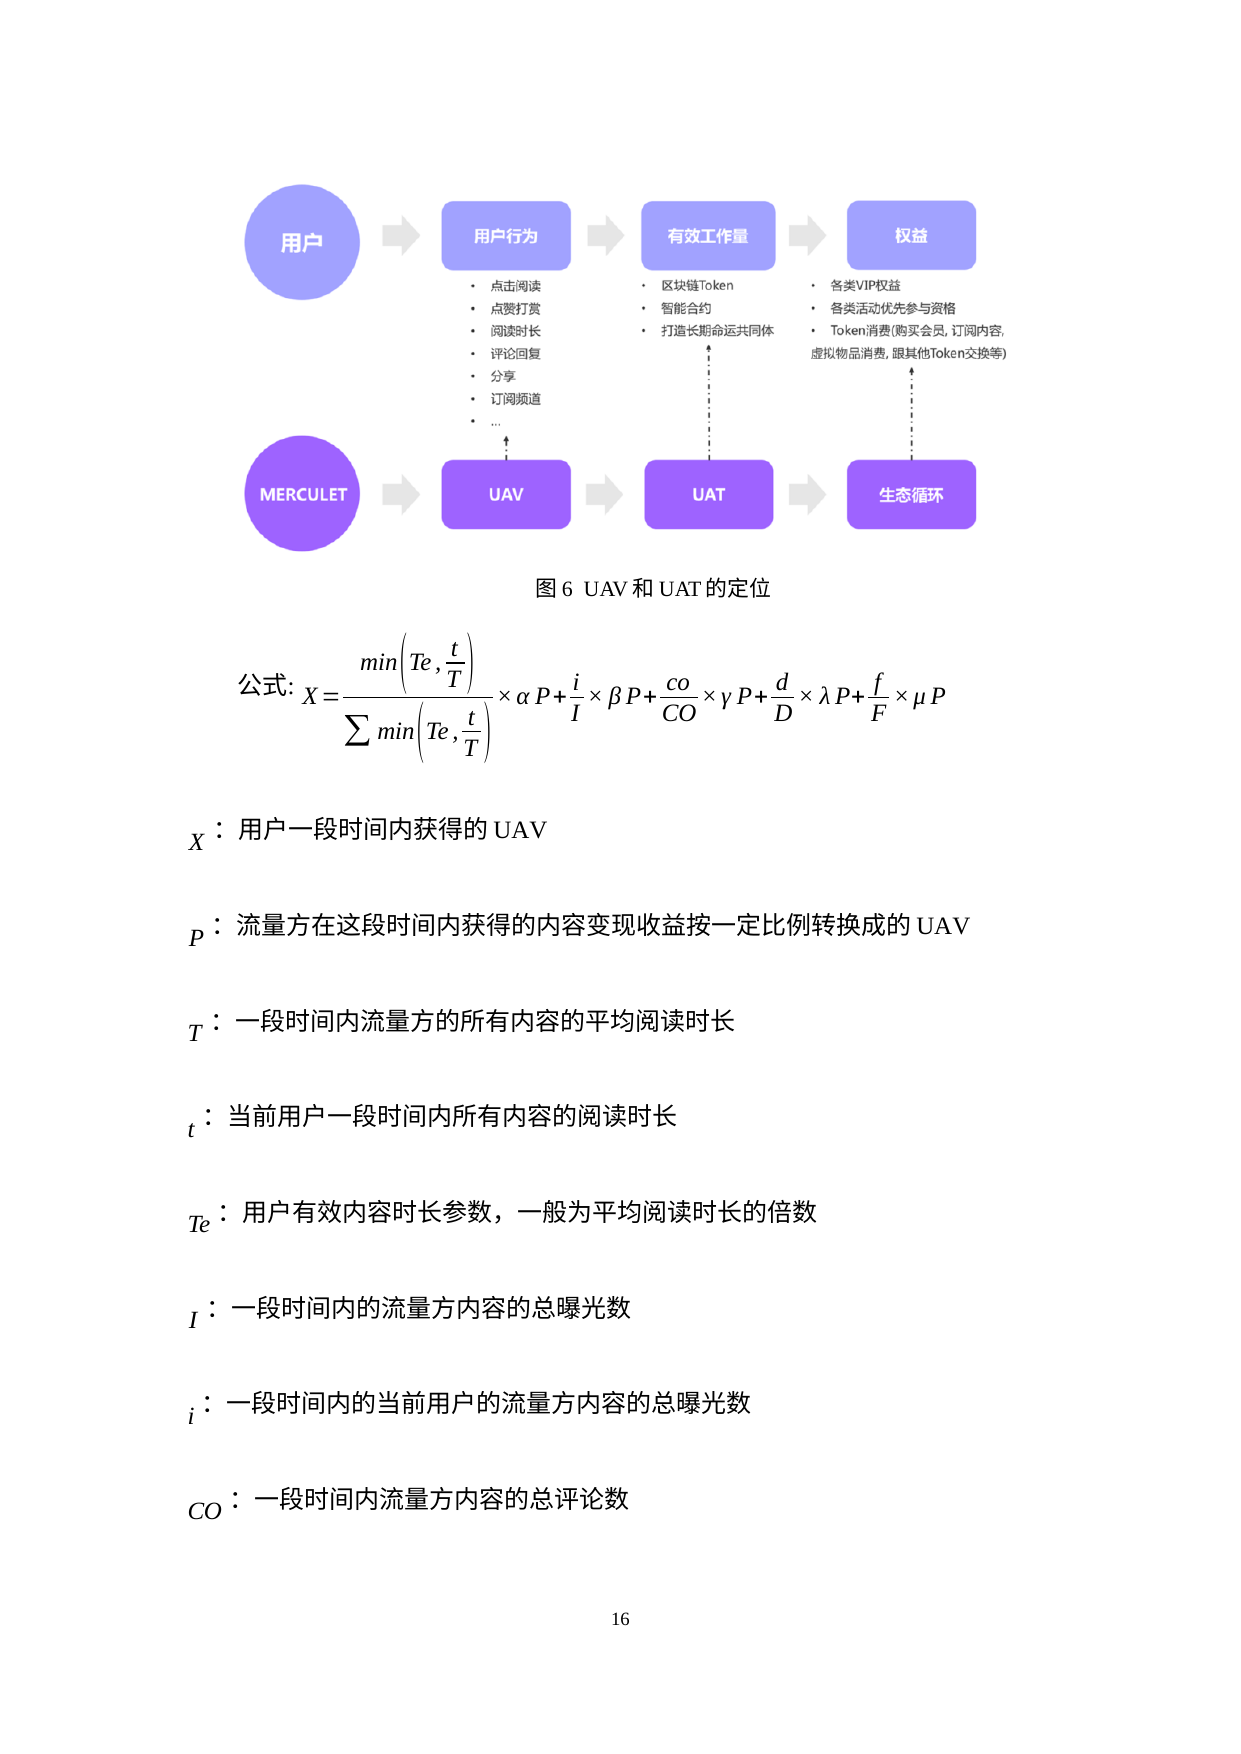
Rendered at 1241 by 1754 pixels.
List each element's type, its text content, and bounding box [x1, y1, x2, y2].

list ：当前用户一段时间内所有内容的阅读时长 [187, 1097, 1053, 1162]
picture [187, 162, 1053, 573]
list ：一段时间内的流量方内容的总曝光数 [187, 1288, 1053, 1353]
list ：流量方在这段时间内获得的内容变现收益按一定比例转换成的UAV [187, 906, 1053, 971]
list ：用户一段时间内获得的UAV [187, 810, 1053, 875]
list ：一段时间内流量方内容的总评论数 [187, 1479, 1053, 1544]
list ：用户有效内容时长参数，一般为平均阅读时长的倍数 [187, 1192, 1053, 1257]
list 公式: [187, 617, 1053, 779]
list ：一段时间内的当前用户的流量方内容的总曝光数 [187, 1384, 1053, 1449]
list ：一段时间内流量方的所有内容的平均阅读时长 [187, 1001, 1053, 1066]
